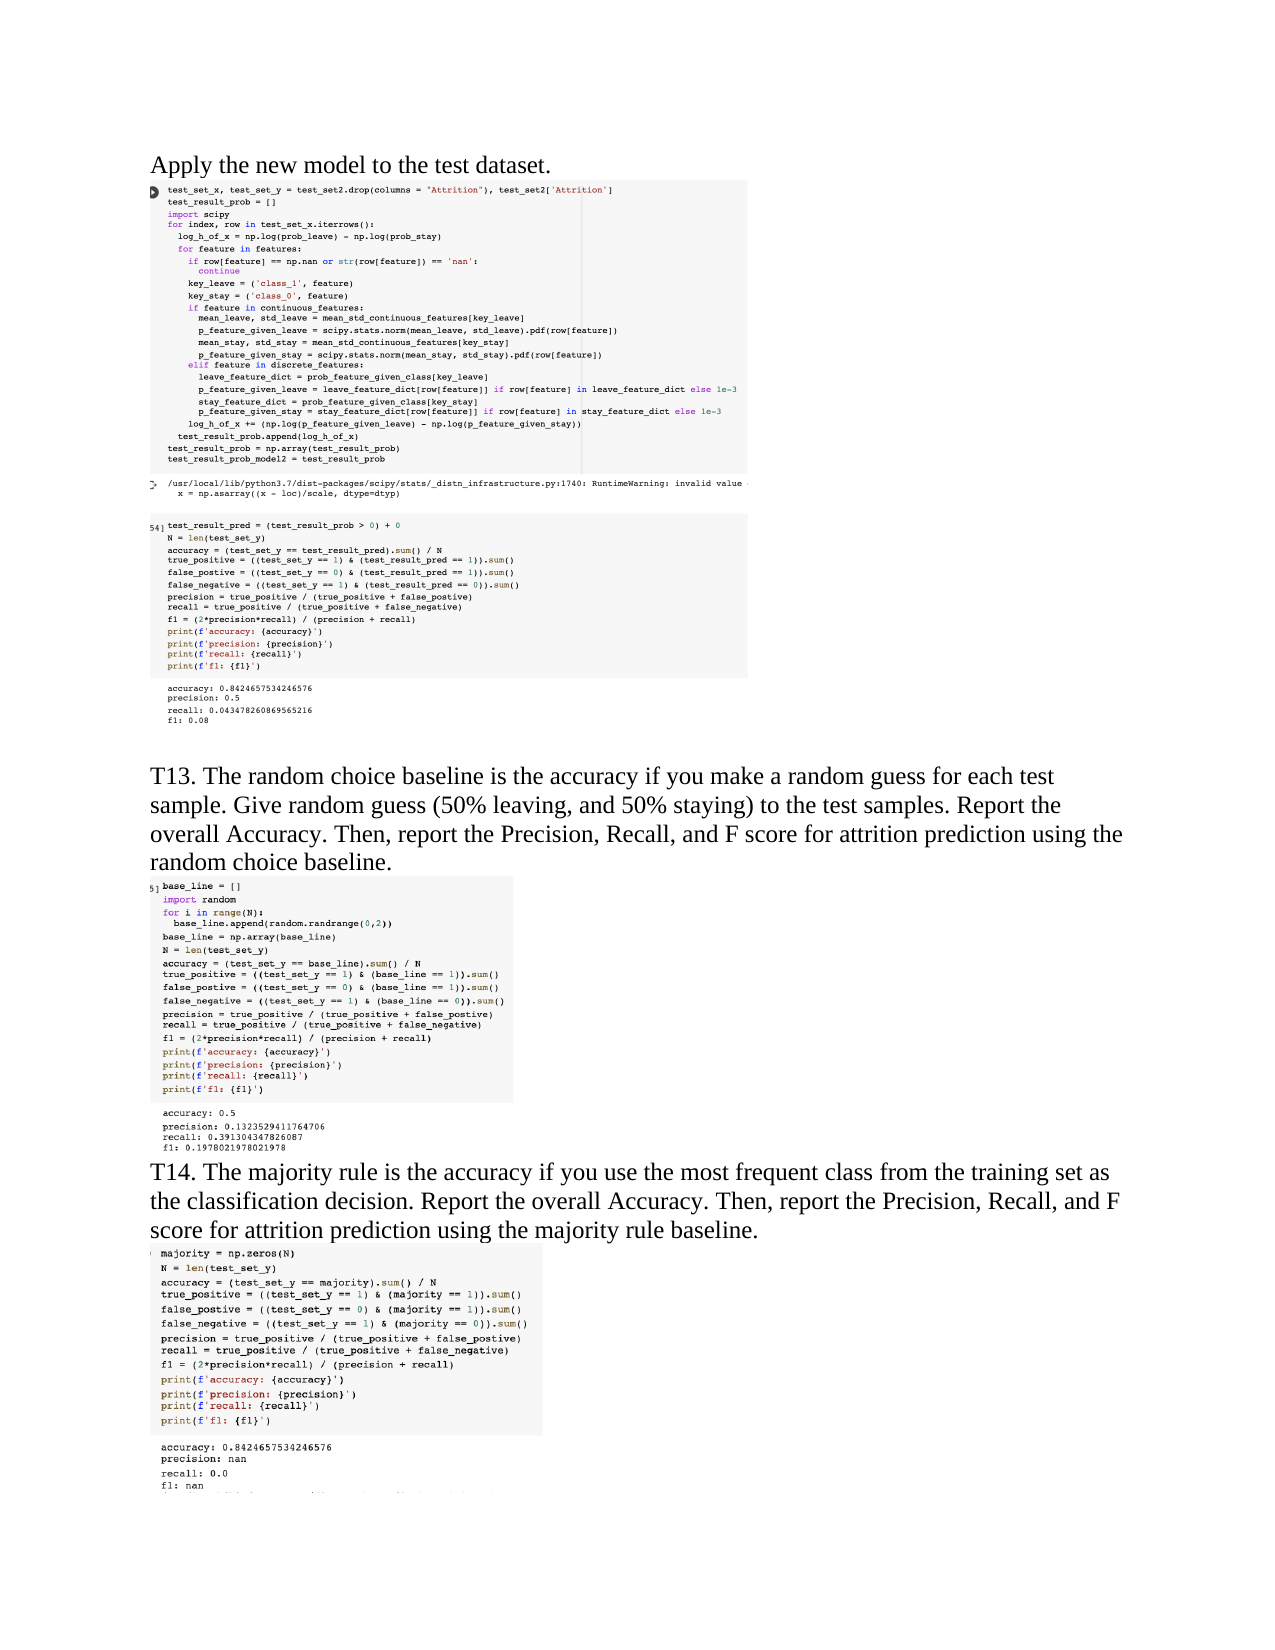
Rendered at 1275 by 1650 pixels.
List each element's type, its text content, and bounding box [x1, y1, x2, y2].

picture [150, 876, 514, 1158]
text T14. The majority rule is the accuracy if you use the most frequent class from the training set as the classification decision. Report the overall Accuracy. Then, report the Precision, Recall, and F score for attrition prediction using the majority rule baseline. [150, 1157, 1125, 1244]
text T13. The random choice baseline is the accuracy if you make a random guess for each test sample. Give random guess (50% leaving, and 50% staying) to the test samples. Report the overall Accuracy. Then, report the Precision, Recall, and F score for attrition prediction using the random choice baseline. [150, 761, 1125, 876]
picture [150, 1243, 543, 1493]
picture [150, 178, 748, 733]
text Apply the new model to the test dataset. [150, 150, 1125, 179]
